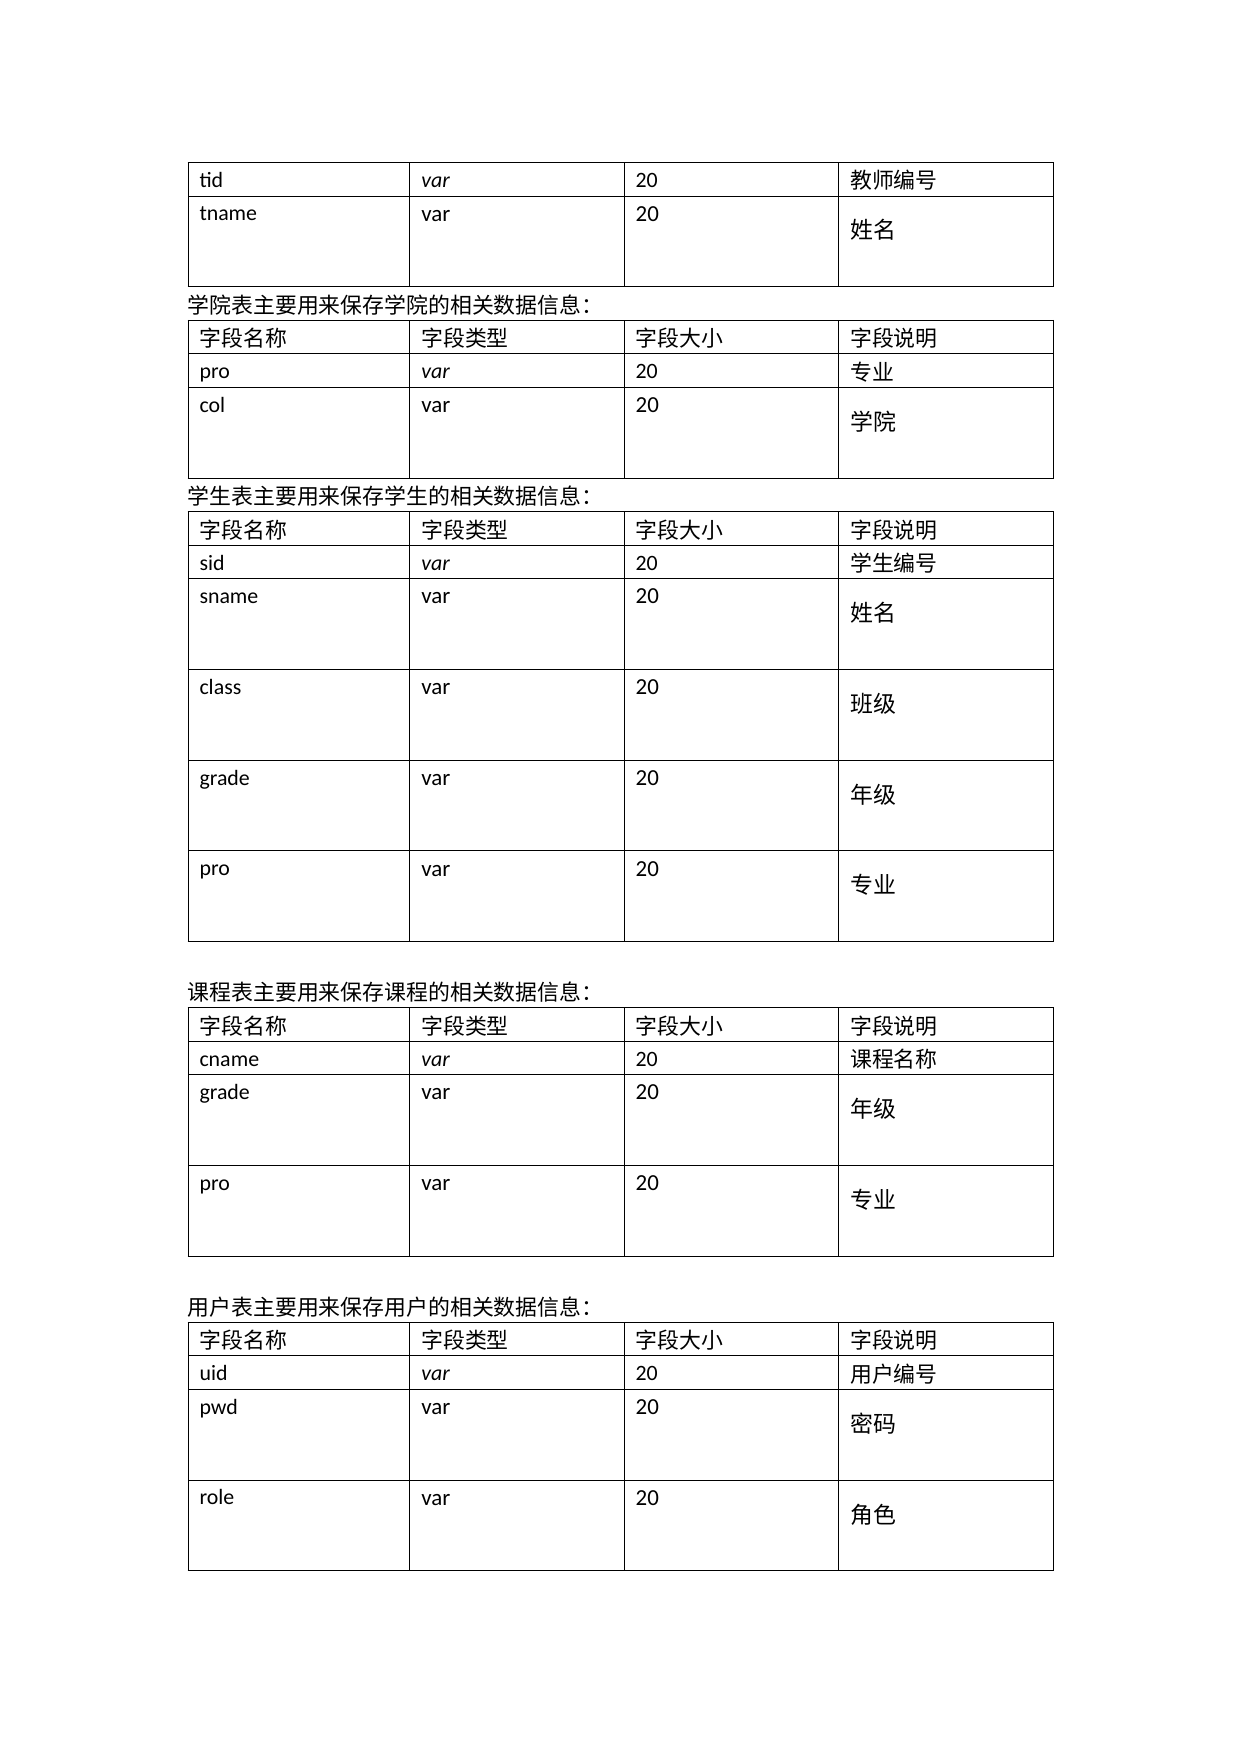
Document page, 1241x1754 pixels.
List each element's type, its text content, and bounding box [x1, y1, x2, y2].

table_cell var [410, 546, 624, 578]
table_header 字段大小 [625, 512, 838, 545]
table_header 字段名称 [189, 1008, 409, 1041]
table_cell 20 [625, 851, 838, 941]
table_cell 密码 [839, 1390, 1053, 1479]
table_cell pro [189, 851, 409, 941]
table_cell var [410, 1481, 624, 1570]
table_cell 20 [625, 197, 838, 286]
table_header 字段类型 [410, 512, 624, 545]
table_cell 角色 [839, 1481, 1053, 1570]
table_header 字段名称 [189, 321, 409, 353]
table_cell 20 [625, 1075, 838, 1165]
table_cell 教师编号 [839, 163, 1053, 196]
table_cell cname [189, 1042, 409, 1074]
table_cell var [410, 670, 624, 760]
table_cell sname [189, 579, 409, 669]
table_cell pro [189, 354, 409, 387]
table_cell 20 [625, 1481, 838, 1570]
table_cell tid [189, 163, 409, 196]
table_header 字段大小 [625, 1323, 838, 1355]
table_cell grade [189, 1075, 409, 1165]
table_cell uid [189, 1356, 409, 1389]
table_cell var [410, 388, 624, 478]
table_cell var [410, 579, 624, 669]
table_header 字段说明 [839, 1323, 1053, 1355]
table_cell var [410, 354, 624, 387]
table_cell 20 [625, 761, 838, 850]
table_header 字段类型 [410, 321, 624, 353]
table_cell 年级 [839, 1075, 1053, 1165]
table_cell 专业 [839, 354, 1053, 387]
table_cell 20 [625, 163, 838, 196]
table_cell var [410, 1390, 624, 1479]
table_cell tname [189, 197, 409, 286]
text 课程表主要用来保存课程的相关数据信息： [187, 975, 1053, 1007]
table_cell var [410, 1042, 624, 1074]
table_cell 专业 [839, 851, 1053, 941]
table_header 字段类型 [410, 1008, 624, 1041]
table_header 字段名称 [189, 1323, 409, 1355]
table_header 字段说明 [839, 321, 1053, 353]
table_cell var [410, 1166, 624, 1256]
table_cell 20 [625, 354, 838, 387]
table_header 字段名称 [189, 512, 409, 545]
table_cell 姓名 [839, 579, 1053, 669]
table_cell class [189, 670, 409, 760]
text 学院表主要用来保存学院的相关数据信息： [187, 287, 1053, 320]
table_cell pro [189, 1166, 409, 1256]
table_cell 20 [625, 1356, 838, 1389]
table_cell var [410, 1356, 624, 1389]
table_cell 20 [625, 1166, 838, 1256]
table_cell 20 [625, 388, 838, 478]
table_cell 20 [625, 670, 838, 760]
table_cell 学院 [839, 388, 1053, 478]
table_cell sid [189, 546, 409, 578]
table_cell 学生编号 [839, 546, 1053, 578]
table_cell col [189, 388, 409, 478]
table_header 字段说明 [839, 1008, 1053, 1041]
table_cell 课程名称 [839, 1042, 1053, 1074]
table_cell 20 [625, 1042, 838, 1074]
table_header 字段大小 [625, 321, 838, 353]
table_cell 年级 [839, 761, 1053, 850]
table_cell 20 [625, 546, 838, 578]
text 用户表主要用来保存用户的相关数据信息： [187, 1289, 1053, 1322]
table_cell var [410, 1075, 624, 1165]
table_cell pwd [189, 1390, 409, 1479]
table_cell role [189, 1481, 409, 1570]
table_cell var [410, 197, 624, 286]
table_cell 20 [625, 1390, 838, 1479]
table_cell var [410, 163, 624, 196]
table_header 字段类型 [410, 1323, 624, 1355]
table_cell 班级 [839, 670, 1053, 760]
table_cell var [410, 761, 624, 850]
table_cell 20 [625, 579, 838, 669]
table_cell 专业 [839, 1166, 1053, 1256]
table_header 字段大小 [625, 1008, 838, 1041]
table_cell grade [189, 761, 409, 850]
text 学生表主要用来保存学生的相关数据信息： [187, 479, 1053, 511]
table_cell 用户编号 [839, 1356, 1053, 1389]
table_cell 姓名 [839, 197, 1053, 286]
table_header 字段说明 [839, 512, 1053, 545]
table_cell var [410, 851, 624, 941]
